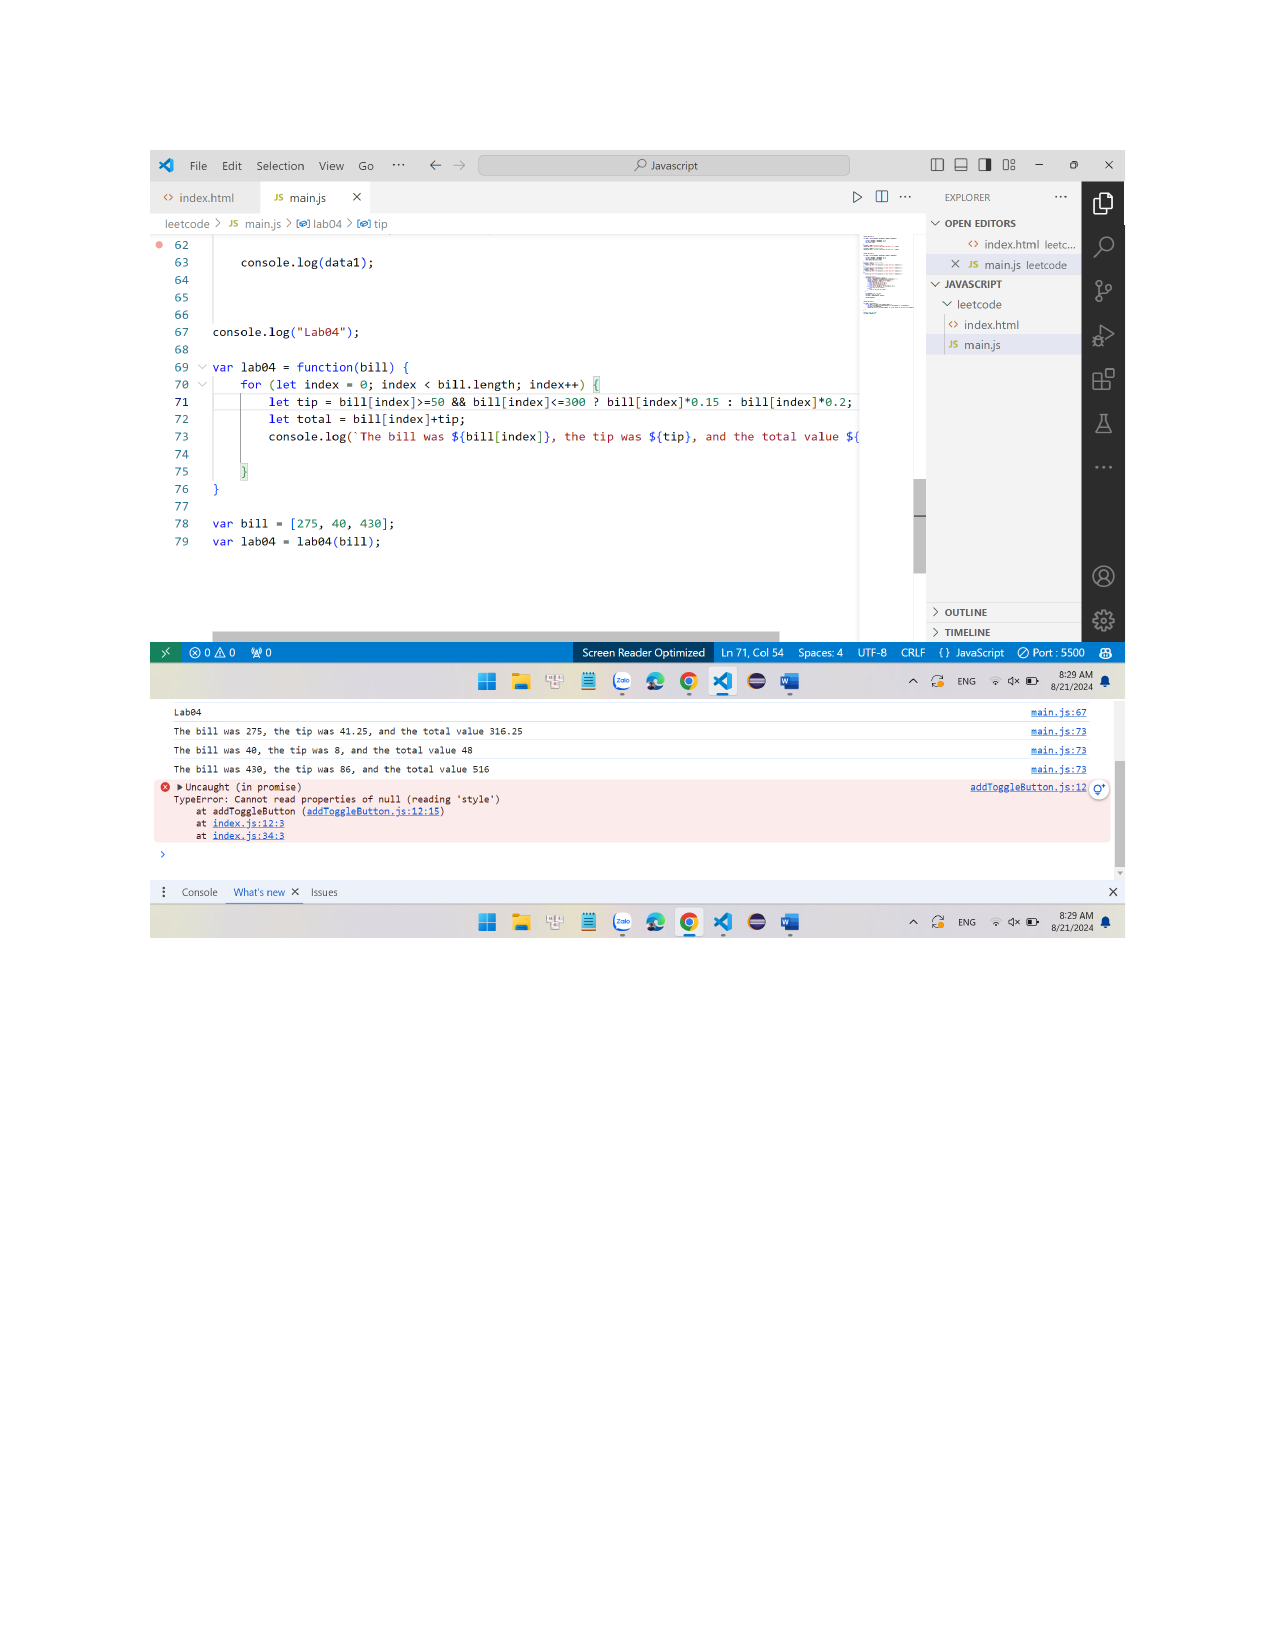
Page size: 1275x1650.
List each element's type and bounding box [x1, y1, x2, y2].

picture [150, 701, 1125, 938]
picture [150, 150, 1125, 699]
